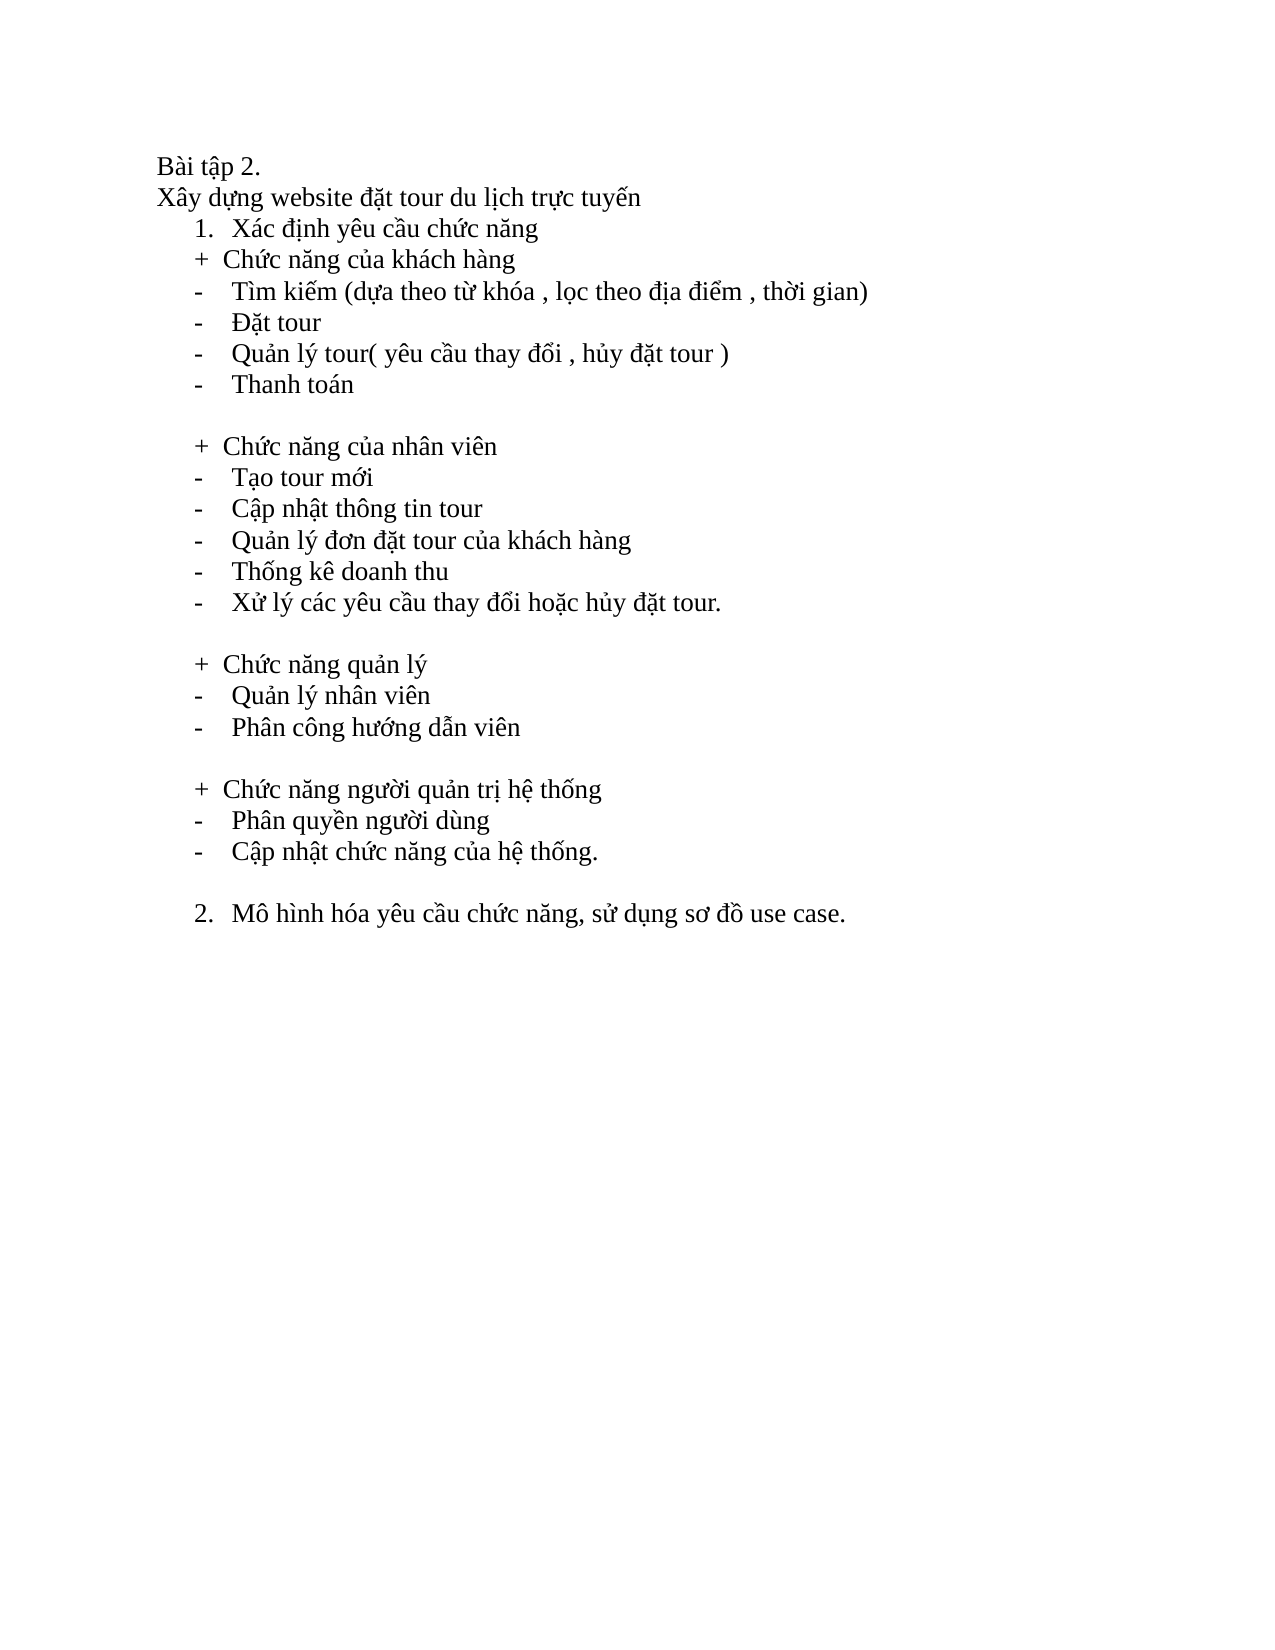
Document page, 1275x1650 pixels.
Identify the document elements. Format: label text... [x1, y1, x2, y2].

list Xử lý các yêu cầu thay đổi hoặc hủy đặt tour. [194, 586, 1118, 617]
text Bài tập 2. [156, 150, 1118, 181]
list Phân quyền người dùng [194, 804, 1118, 835]
list Phân công hướng dẫn viên [194, 711, 1118, 742]
list Mô hình hóa yêu cầu chức năng, sử dụng sơ đồ use case. [194, 897, 1118, 929]
list Xác định yêu cầu chức năng [194, 212, 1118, 243]
text Xây dựng website đặt tour du lịch trực tuyến [156, 181, 1118, 212]
text + Chức năng của khách hàng [194, 243, 1118, 274]
list Đặt tour [194, 306, 1118, 337]
list Quản lý nhân viên [194, 679, 1118, 711]
list Thanh toán [194, 368, 1118, 399]
text + Chức năng quản lý [194, 648, 1118, 679]
text + Chức năng người quản trị hệ thống [194, 773, 1118, 804]
list Cập nhật thông tin tour [194, 493, 1118, 524]
list Tìm kiếm (dựa theo từ khóa , lọc theo địa điểm , thời gian) [194, 274, 1118, 306]
list Tạo tour mới [194, 461, 1118, 493]
text + Chức năng của nhân viên [194, 430, 1118, 461]
list Quản lý đơn đặt tour của khách hàng [194, 524, 1118, 555]
list Quản lý tour( yêu cầu thay đổi , hủy đặt tour ) [194, 337, 1118, 368]
list Thống kê doanh thu [194, 555, 1118, 586]
list Cập nhật chức năng của hệ thống. [194, 835, 1118, 866]
